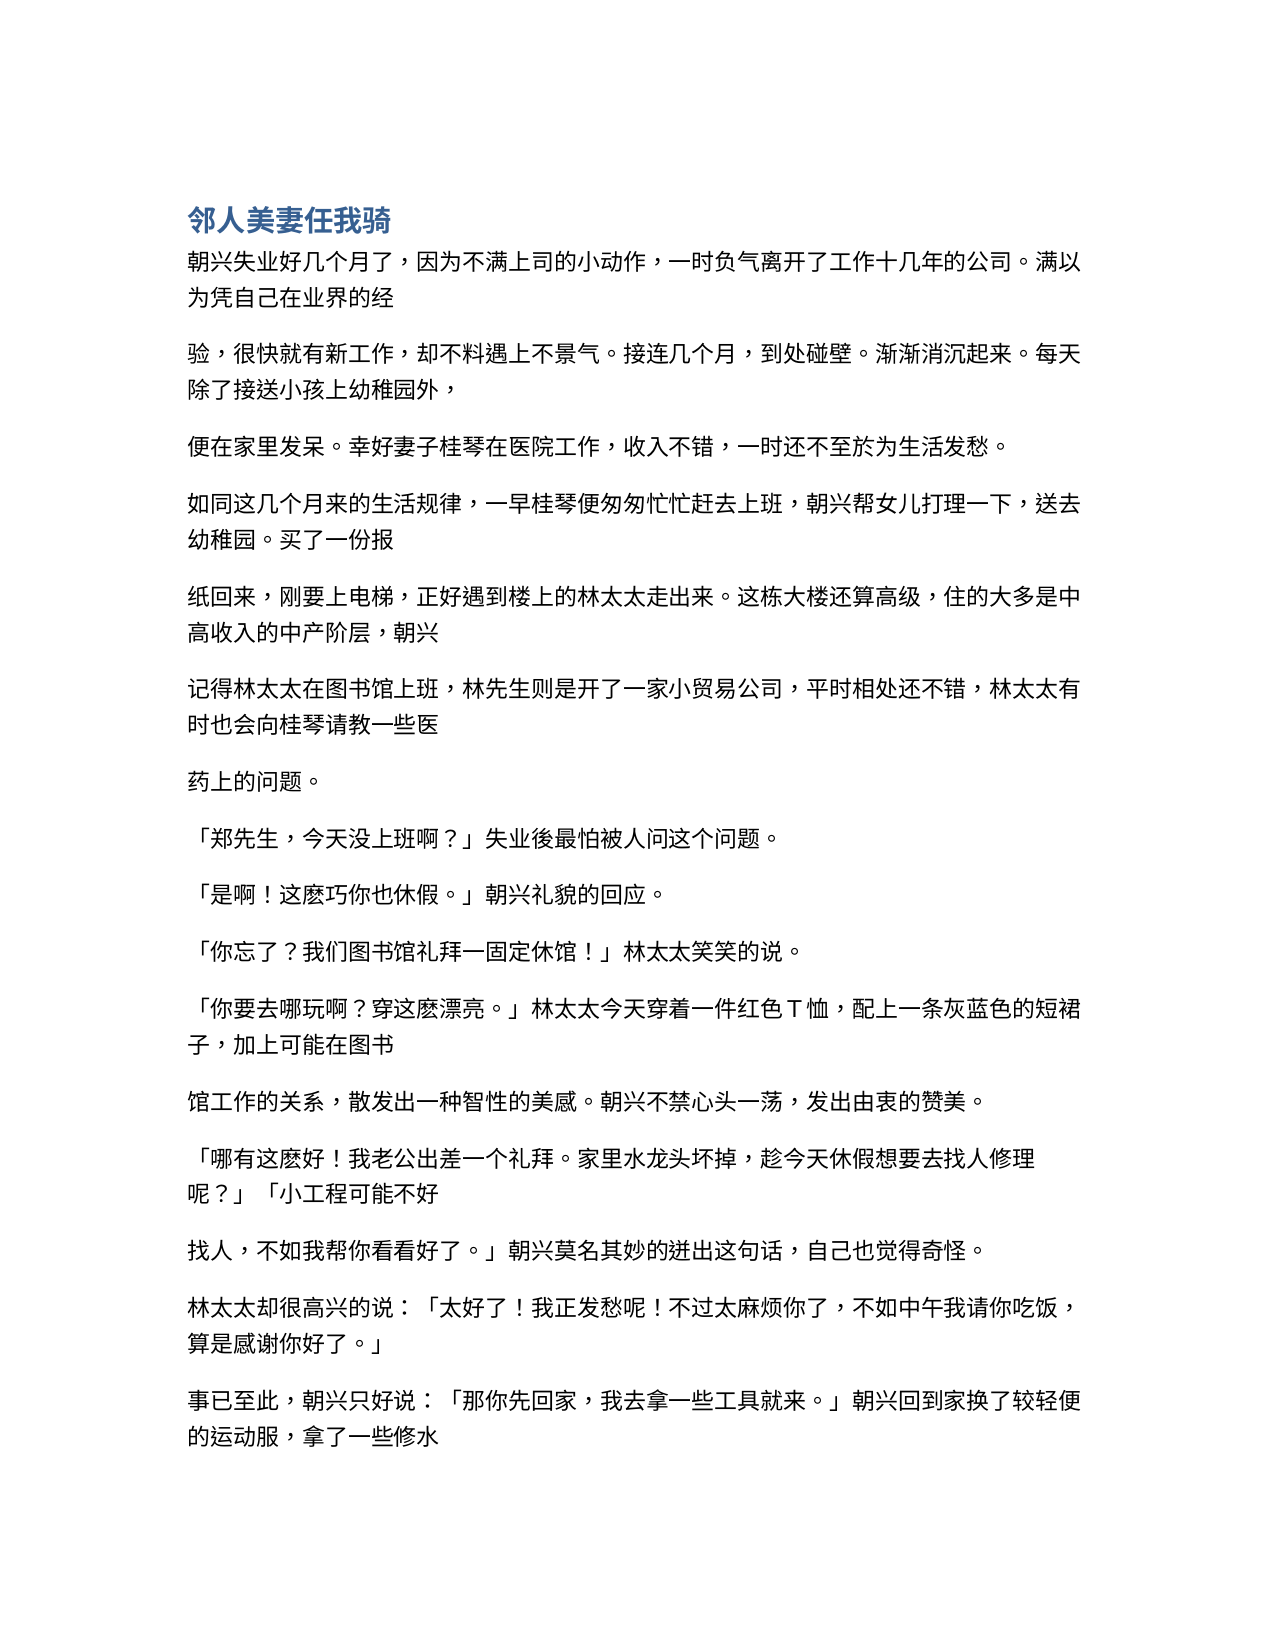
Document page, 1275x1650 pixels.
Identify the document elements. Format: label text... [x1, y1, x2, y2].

text 「你要去哪玩啊？穿这麽漂亮。」林太太今天穿着一件红色Ｔ恤，配上一条灰蓝色的短裙子，加上可能在图书 [187, 993, 1087, 1060]
text 找人，不如我帮你看看好了。」朝兴莫名其妙的迸出这句话，自己也觉得奇怪。 [187, 1235, 1087, 1266]
text 「哪有这麽好！我老公出差一个礼拜。家里水龙头坏掉，趁今天休假想要去找人修理呢？」「小工程可能不好 [187, 1142, 1087, 1210]
text 事已至此，朝兴只好说：「那你先回家，我去拿一些工具就来。」朝兴回到家换了较轻便的运动服，拿了一些修水 [187, 1385, 1087, 1452]
text 林太太却很高兴的说：「太好了！我正发愁呢！不过太麻烦你了，不如中午我请你吃饭，算是感谢你好了。」 [187, 1292, 1087, 1359]
text 「郑先生，今天没上班啊？」失业後最怕被人问这个问题。 [187, 823, 1087, 854]
text 药上的问题。 [187, 766, 1087, 797]
text 「是啊！这麽巧你也休假。」朝兴礼貌的回应。 [187, 879, 1087, 911]
text 如同这几个月来的生活规律，一早桂琴便匆匆忙忙赶去上班，朝兴帮女儿打理一下，送去幼稚园。买了一份报 [187, 488, 1087, 555]
text 「你忘了？我们图书馆礼拜一固定休馆！」林太太笑笑的说。 [187, 936, 1087, 967]
text 验，很快就有新工作，却不料遇上不景气。接连几个月，到处碰壁。渐渐消沉起来。每天除了接送小孩上幼稚园外， [187, 338, 1087, 406]
text 馆工作的关系，散发出一种智性的美感。朝兴不禁心头一荡，发出由衷的赞美。 [187, 1086, 1087, 1117]
subtitle 邻人美妻任我骑 [187, 200, 1087, 240]
text 便在家里发呆。幸好妻子桂琴在医院工作，收入不错，一时还不至於为生活发愁。 [187, 431, 1087, 462]
text 朝兴失业好几个月了，因为不满上司的小动作，一时负气离开了工作十几年的公司。满以为凭自己在业界的经 [187, 246, 1087, 313]
text 纸回来，刚要上电梯，正好遇到楼上的林太太走出来。这栋大楼还算高级，住的大多是中高收入的中产阶层，朝兴 [187, 581, 1087, 648]
text 记得林太太在图书馆上班，林先生则是开了一家小贸易公司，平时相处还不错，林太太有时也会向桂琴请教一些医 [187, 673, 1087, 740]
